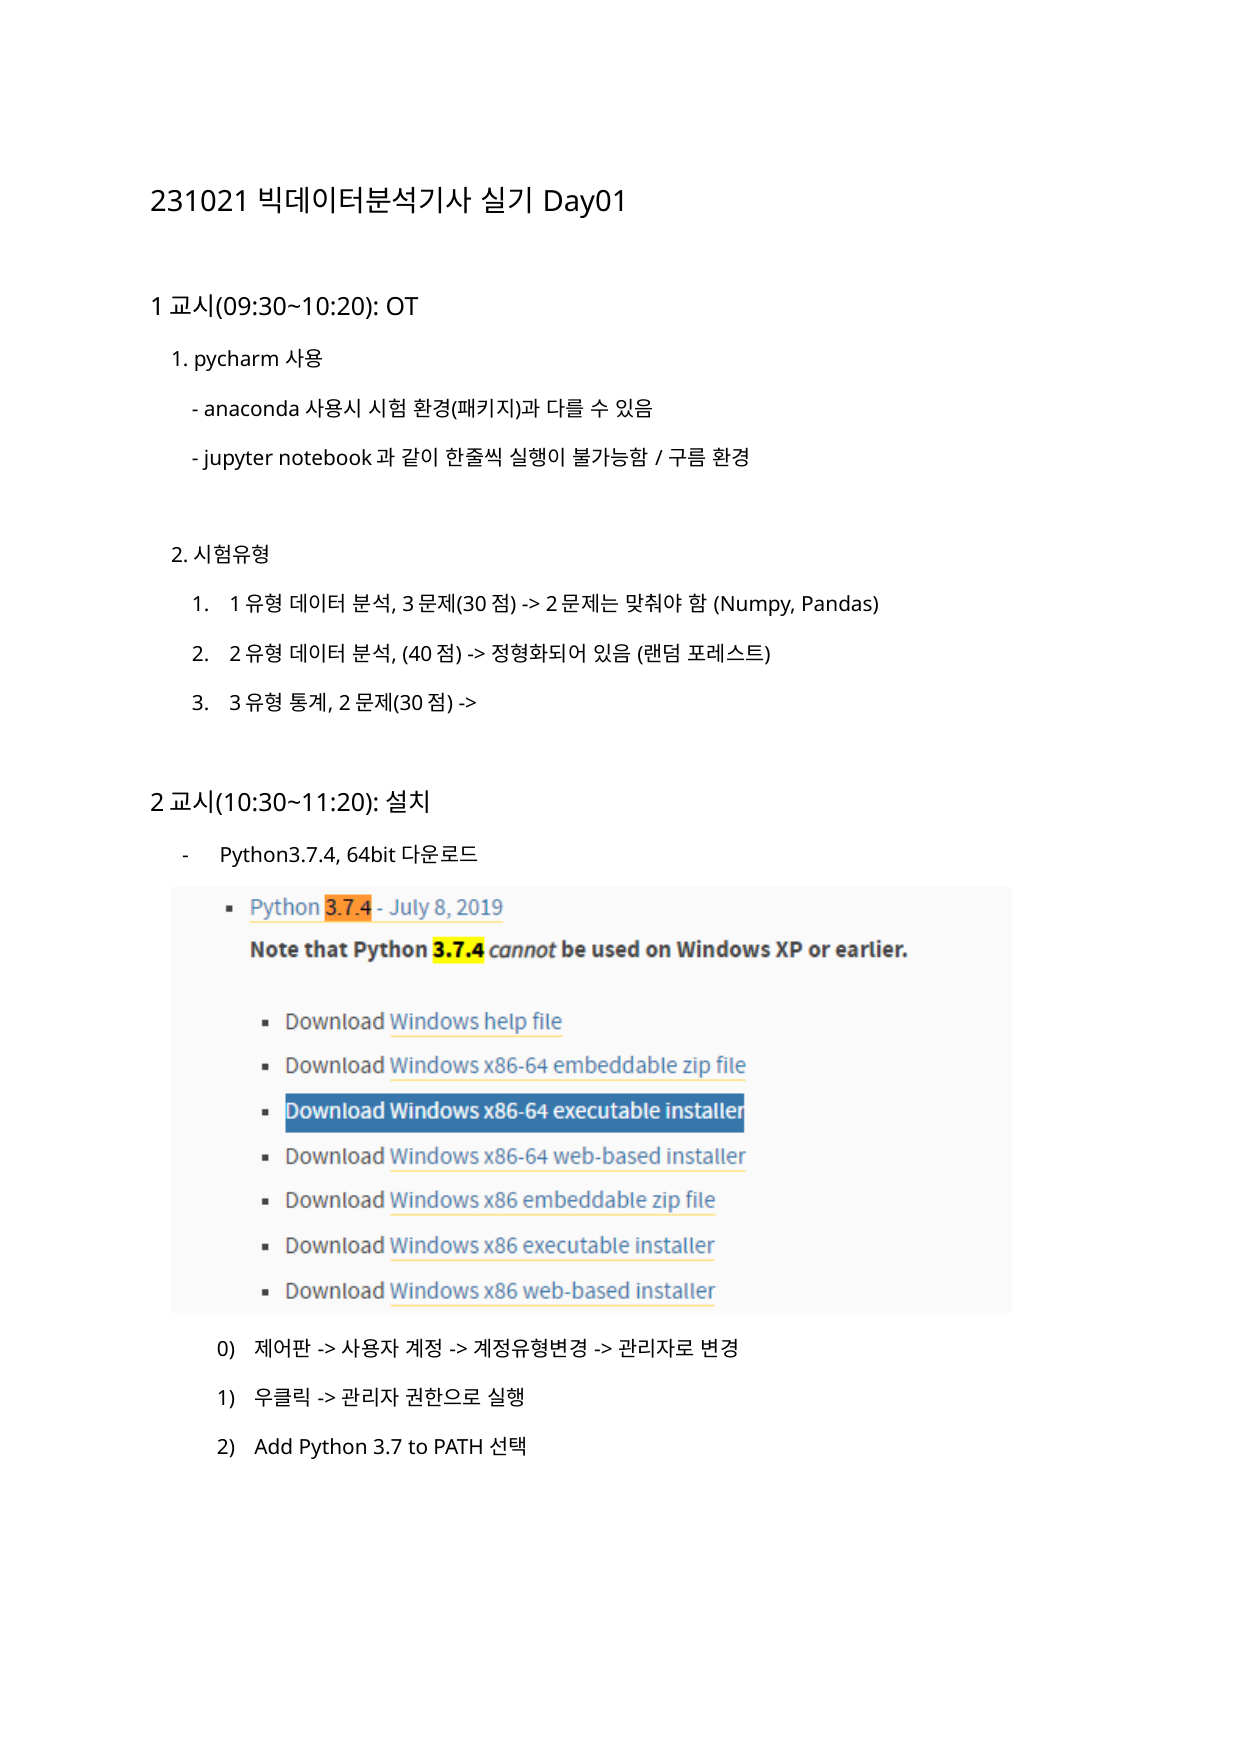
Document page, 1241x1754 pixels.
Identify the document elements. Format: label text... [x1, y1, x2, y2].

list Python3.7.4, 64bit 다운로드 [182, 838, 1090, 869]
list 1유형 데이터 분석, 3문제(30점) -> 2문제는 맞춰야 함 (Numpy, Pandas) [192, 587, 1090, 618]
text 2. 시험유형 [171, 538, 1090, 568]
text 231021 빅데이터분석기사 실기 Day01 [150, 177, 1090, 219]
text - anaconda 사용시 시험 환경(패키지)과 다를 수 있음 [171, 392, 1090, 422]
text 1교시(09:30~10:20): OT [150, 287, 1090, 323]
list Add Python 3.7 to PATH 선택 [217, 1431, 1090, 1461]
list 2유형 데이터 분석, (40점) -> 정형화되어 있음 (랜덤 포레스트) [192, 637, 1090, 667]
text - jupyter notebook과 같이 한줄씩 실행이 불가능함 / 구름 환경 [171, 441, 1090, 472]
list 3유형 통계, 2문제(30점) -> [192, 686, 1090, 716]
text 1. pycharm 사용 [171, 343, 1090, 373]
text 2교시(10:30~11:20): 설치 [150, 783, 1090, 819]
list 우클릭 -> 관리자 권한으로 실행 [217, 1381, 1090, 1411]
list 제어판 -> 사용자 계정 -> 계정유형변경 -> 관리자로 변경 [217, 1332, 1090, 1362]
picture [170, 887, 1012, 1313]
